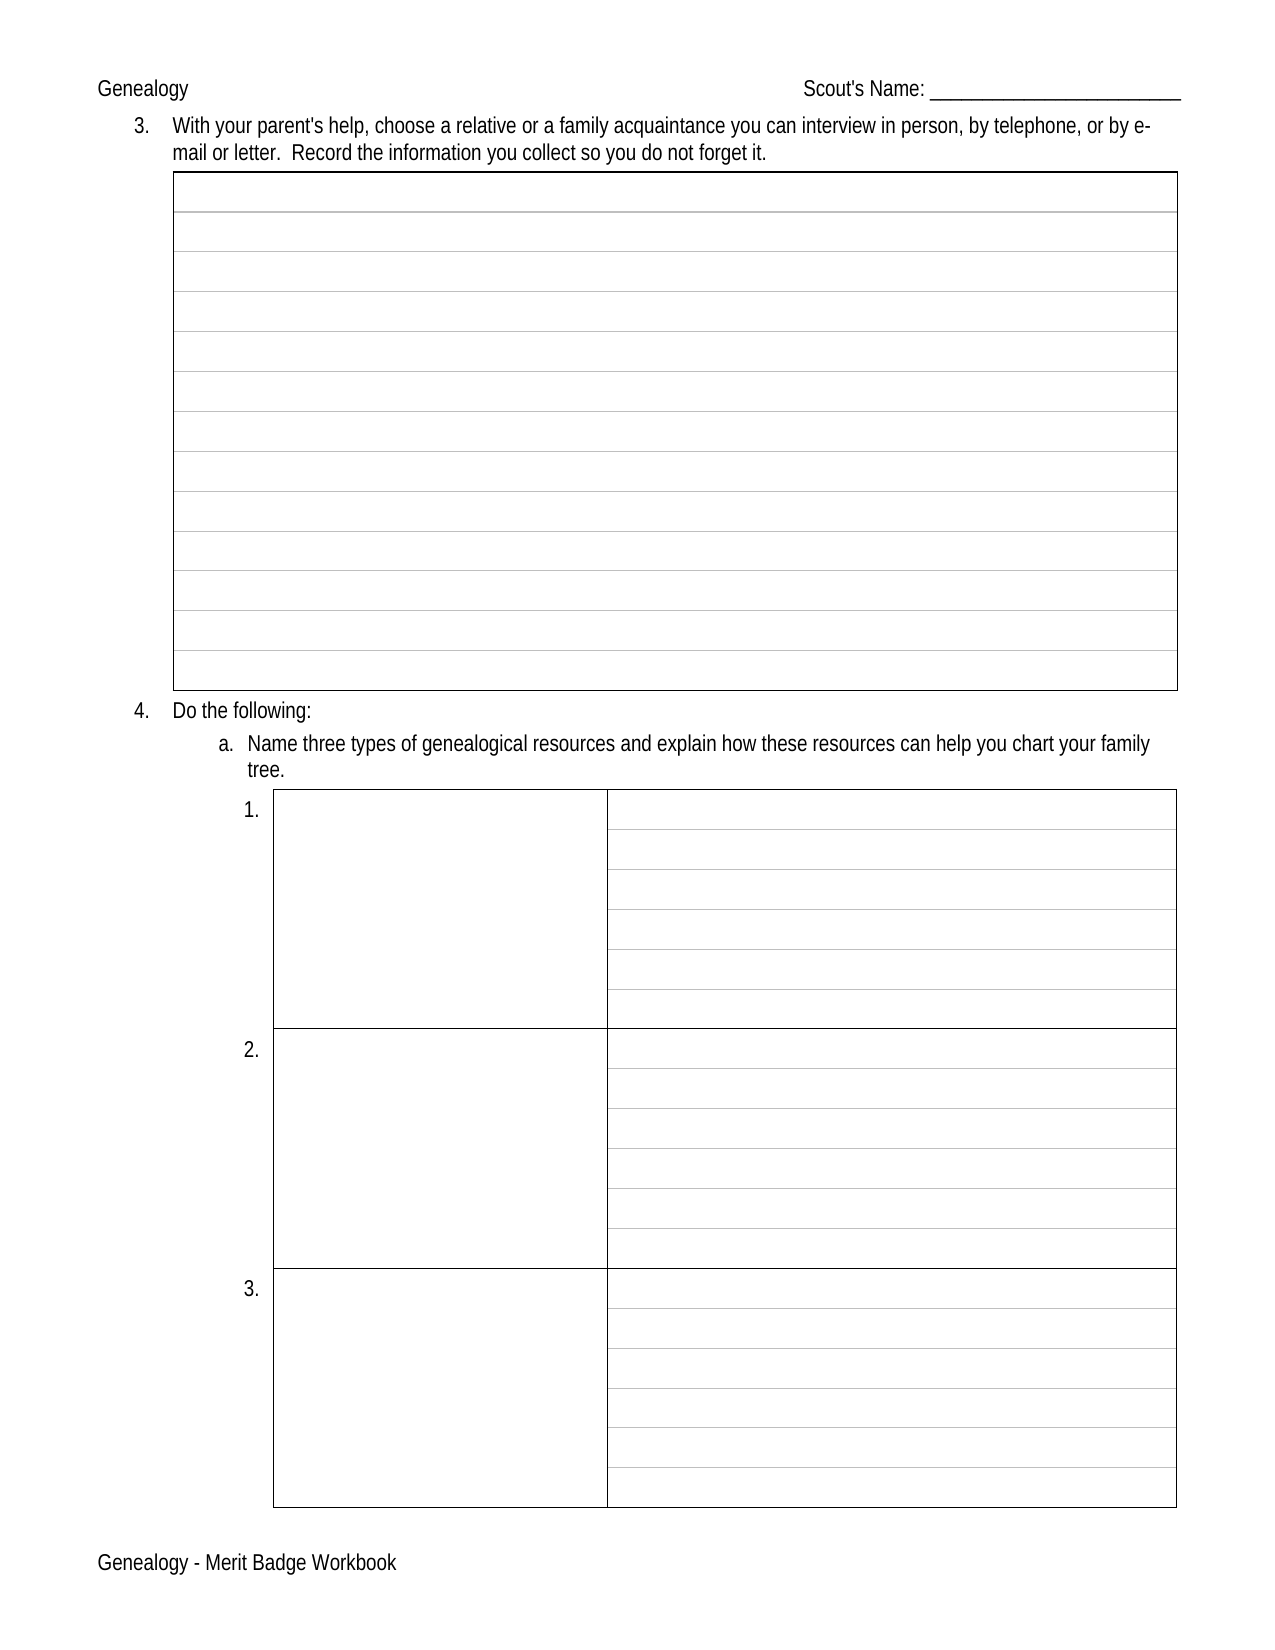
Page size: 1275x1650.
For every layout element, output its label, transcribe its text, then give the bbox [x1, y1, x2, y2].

table_cell 2. [233, 1028, 273, 1268]
table_cell [608, 990, 1176, 1028]
table_cell [274, 1269, 607, 1507]
table_cell [608, 1189, 1176, 1228]
table_cell [174, 571, 1177, 610]
table_cell [174, 492, 1177, 531]
table_cell [608, 830, 1176, 869]
table_cell [174, 412, 1177, 451]
table_cell [174, 532, 1177, 570]
table_cell [174, 452, 1177, 491]
table_cell [608, 1069, 1176, 1108]
table_cell [174, 611, 1177, 650]
table_cell [608, 1349, 1176, 1387]
table_header [174, 173, 1177, 211]
table_cell [174, 213, 1177, 251]
table_header [608, 790, 1176, 829]
table_cell [608, 1269, 1176, 1308]
table_cell [608, 1468, 1176, 1507]
table_cell [174, 332, 1177, 371]
table_cell [608, 870, 1176, 909]
table_cell [274, 1029, 607, 1268]
table_cell [608, 1309, 1176, 1347]
table_cell [174, 252, 1177, 291]
table_cell [608, 1428, 1176, 1467]
table_cell [174, 372, 1177, 411]
table_cell [608, 1029, 1176, 1068]
table_header [274, 790, 607, 1028]
table_cell [174, 651, 1177, 690]
table_cell [608, 1149, 1176, 1188]
table_cell [608, 910, 1176, 948]
text 3. With your parent's help, choose a relative or a family acquaintance you can interview in person, by telephone, or by e-mail or letter. Record the information you collect so you do not forget it. [97, 112, 1177, 165]
table_header 1. [233, 789, 273, 1028]
table_cell [608, 1229, 1176, 1268]
text 4. Do the following: [97, 697, 1177, 724]
text a. Name three types of genealogical resources and explain how these resources can help you chart your family tree. [172, 730, 1177, 783]
table_cell [608, 1389, 1176, 1427]
table_cell 3. [233, 1268, 273, 1507]
table_cell [174, 292, 1177, 331]
table_cell [608, 1109, 1176, 1148]
table_cell [608, 950, 1176, 988]
